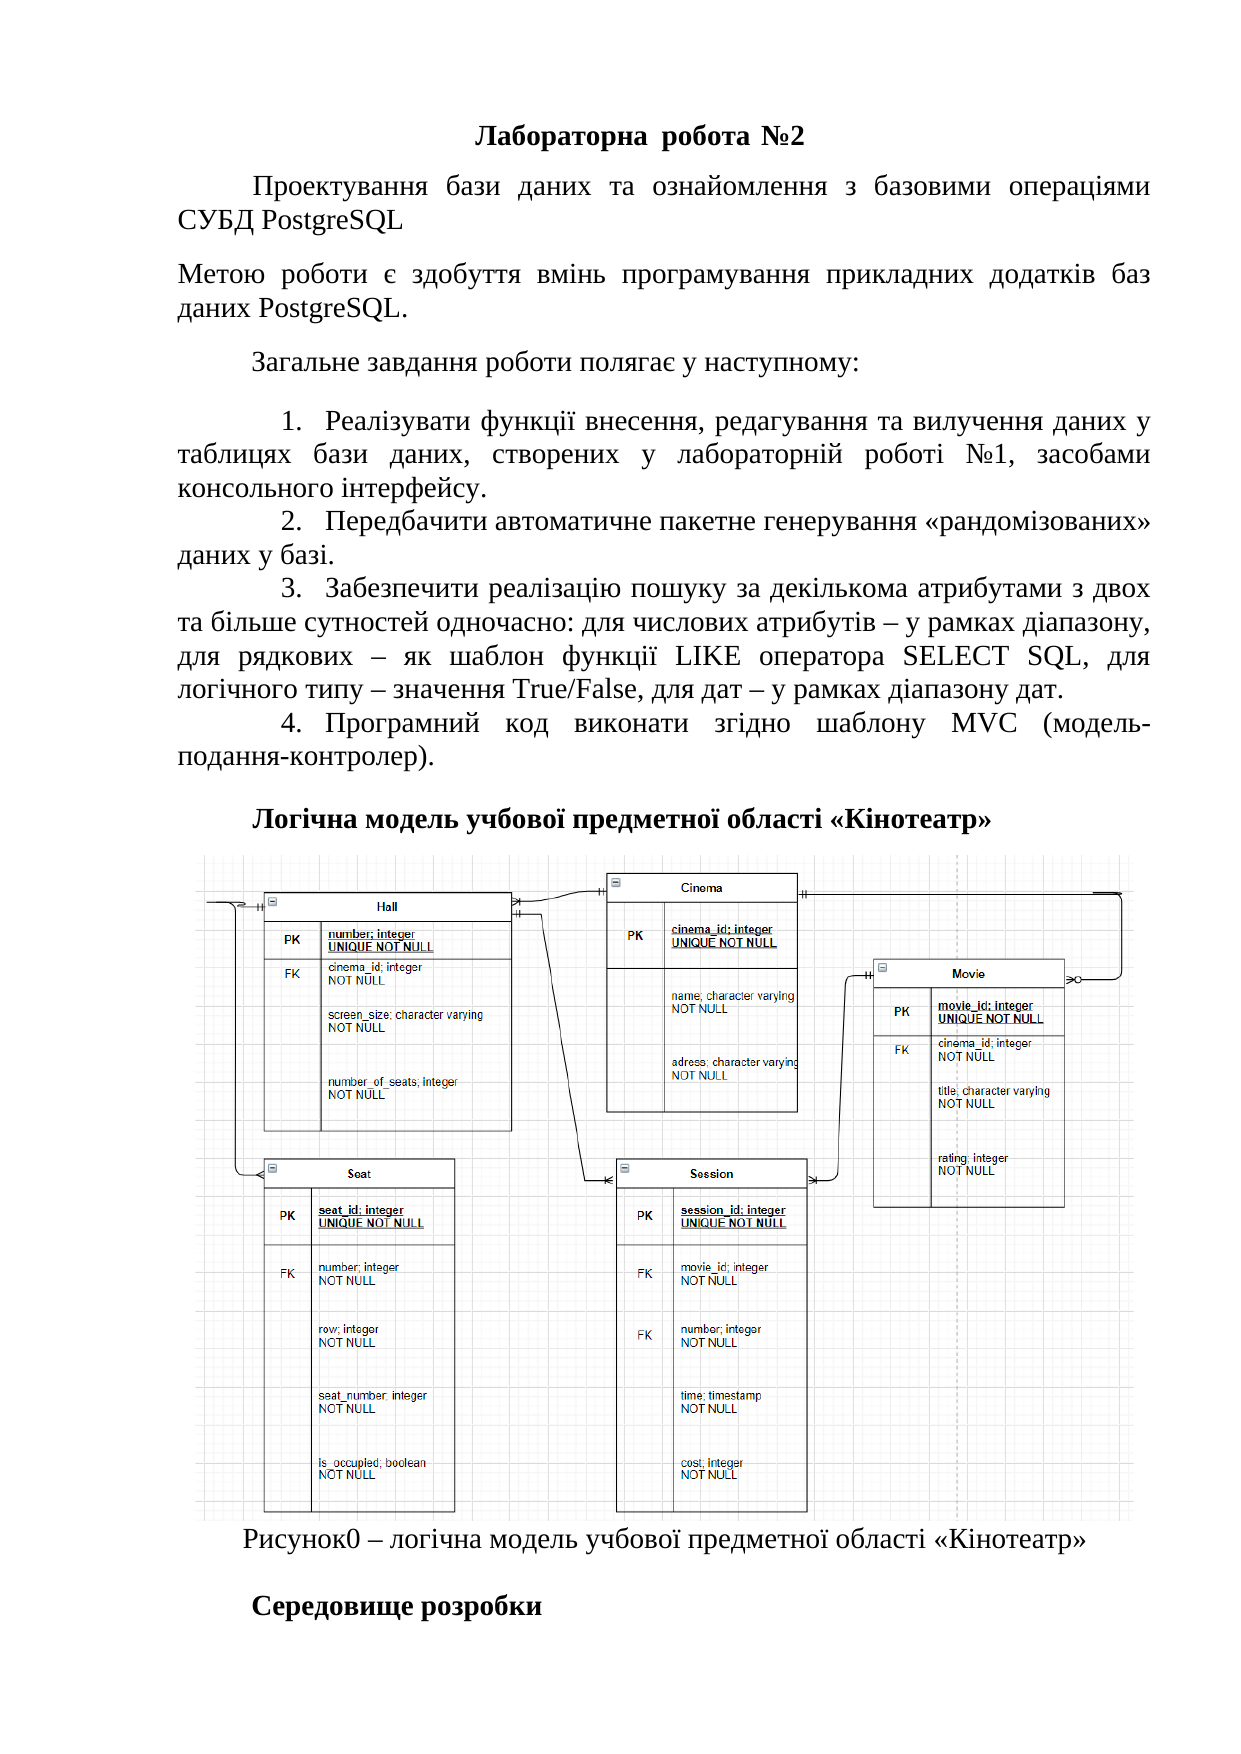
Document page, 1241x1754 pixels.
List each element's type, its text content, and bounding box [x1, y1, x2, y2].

text Логічна модель учбової предметної області «Кінотеатр» [252, 801, 1152, 834]
text Метою роботи є здобуття вмінь програмування прикладних додатків баз даних PostgreSQL. [177, 256, 1152, 323]
text Середовище розробки [251, 1588, 1152, 1622]
picture [195, 855, 1134, 1521]
text Загальне завдання роботи полягає у наступному: [177, 344, 1152, 378]
list Забезпечити реалізацію пошуку за декількома атрибутами з двох та більше сутностей одночасно: для числових атрибутів – у рамках діапазону, для рядкових – як шаблон функції LIKE оператора SELECT SQL, для логічного типу – значення True/False, для дат – у рамках діапазону дат. [177, 571, 1152, 705]
list Програмний код виконати згідно шаблону MVC (модель-подання-контролер). [177, 705, 1152, 772]
text Лабораторна робота №2 [177, 118, 1028, 152]
text Проектування бази даних та ознайомлення з базовими операціями СУБД PostgreSQL [177, 168, 1152, 236]
text Рисунок0 – логічна модель учбової предметної області «Кінотеатр» [177, 1521, 1152, 1554]
list Реалізувати функції внесення, редагування та вилучення даних у таблицях бази даних, створених у лабораторній роботі №1, засобами консольного інтерфейсу. [177, 403, 1152, 503]
list Передбачити автоматичне пакетне генерування «рандомізованих» даних у базі. [177, 503, 1152, 571]
